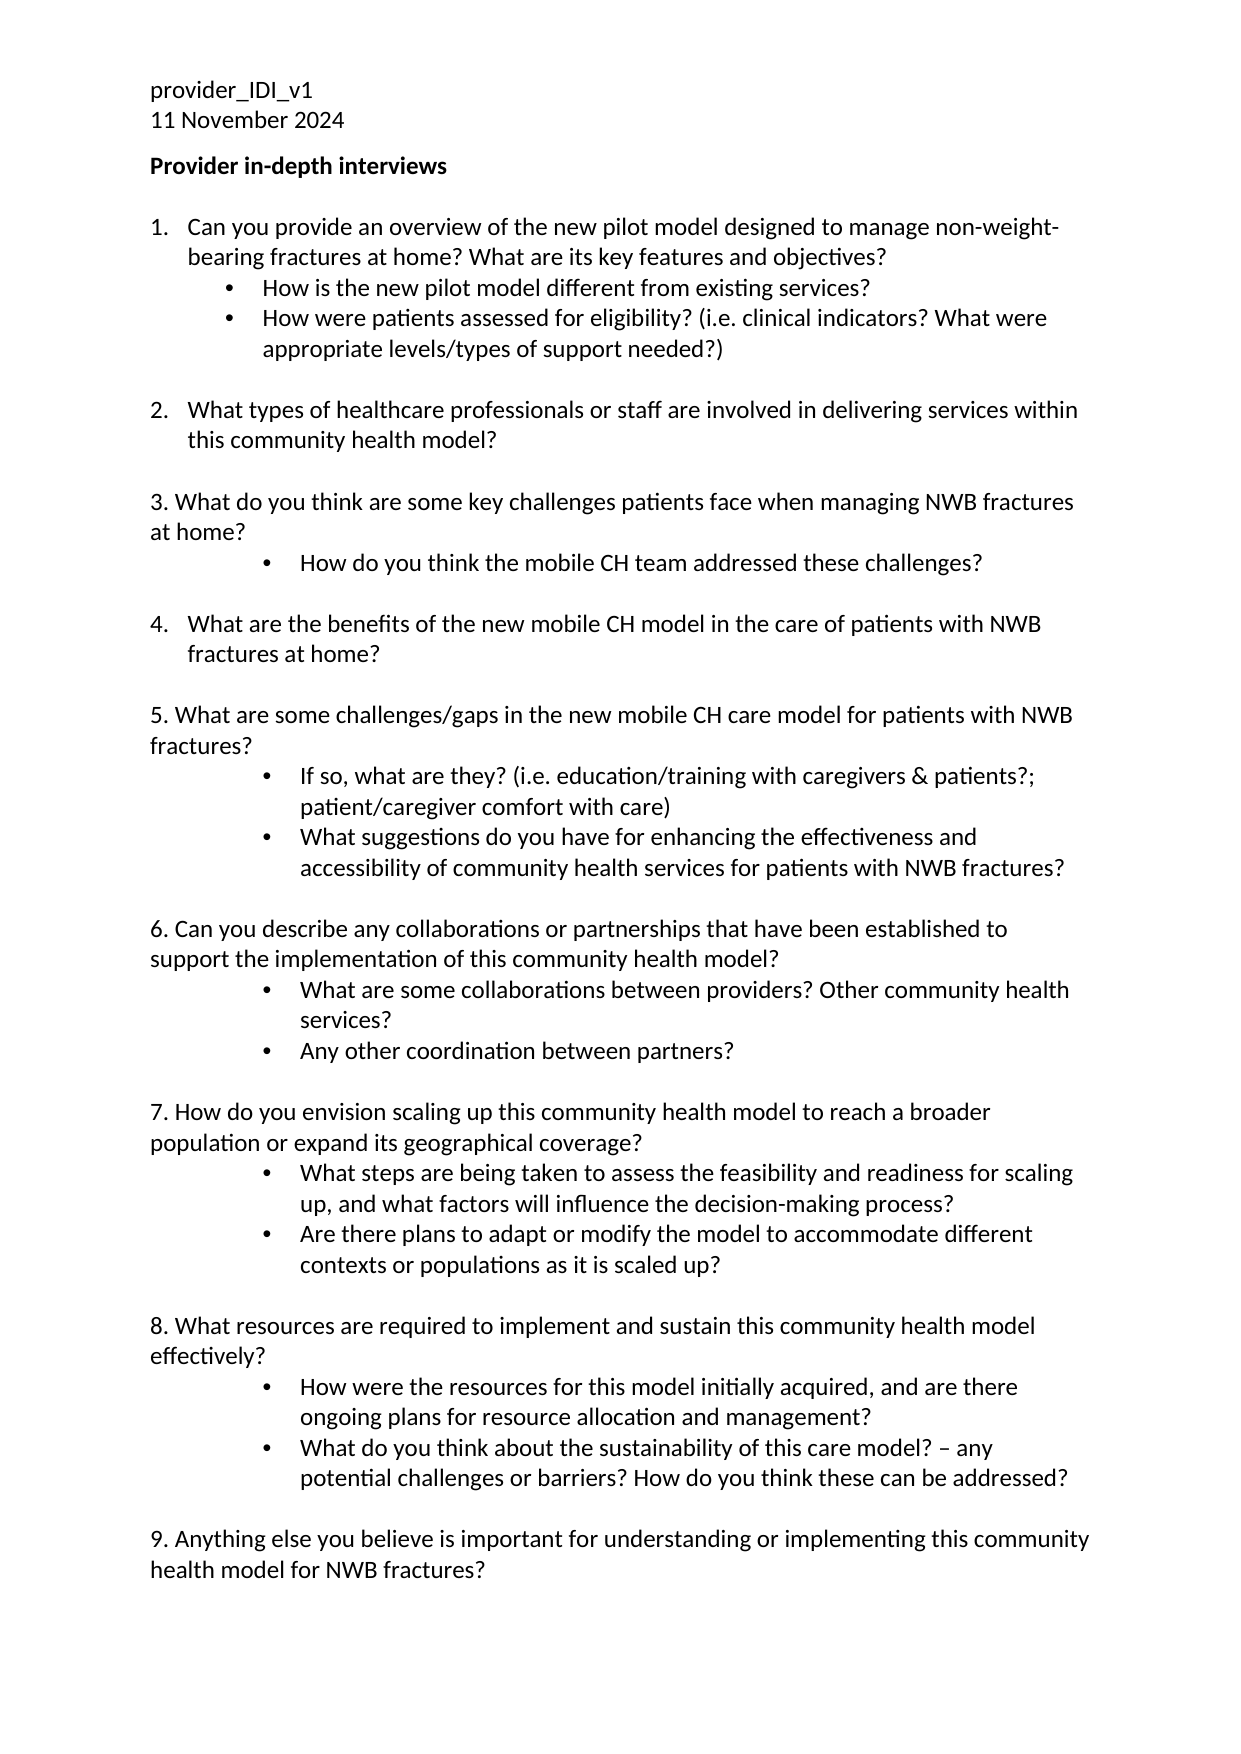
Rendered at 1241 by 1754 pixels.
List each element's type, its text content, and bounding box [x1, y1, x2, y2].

list Can you provide an overview of the new pilot model designed to manage non-weight-bearing fractures at home? What are its key features and objectives? [150, 211, 1090, 272]
list What do you think about the sustainability of this care model? – any potential challenges or barriers? How do you think these can be addressed? [262, 1432, 1090, 1493]
text 6. Can you describe any collaborations or partnerships that have been established to support the implementation of this community health model? [150, 913, 1090, 974]
list How is the new pilot model different from existing services? [225, 272, 1090, 303]
list How do you think the mobile CH team addressed these challenges? [262, 547, 1090, 577]
text 8. What resources are required to implement and sustain this community health model effectively? [150, 1310, 1090, 1371]
list How were patients assessed for eligibility? (i.e. clinical indicators? What were appropriate levels/types of support needed?) [225, 303, 1090, 364]
text 7. How do you envision scaling up this community health model to reach a broader population or expand its geographical coverage? [150, 1096, 1090, 1157]
text Provider in-depth interviews [150, 150, 1090, 181]
list What suggestions do you have for enhancing the effectiveness and accessibility of community health services for patients with NWB fractures? [262, 821, 1090, 882]
list How were the resources for this model initially acquired, and are there ongoing plans for resource allocation and management? [262, 1371, 1090, 1432]
list What types of healthcare professionals or staff are involved in delivering services within this community health model? [150, 394, 1090, 455]
list What steps are being taken to assess the feasibility and readiness for scaling up, and what factors will influence the decision-making process? [262, 1157, 1090, 1218]
list Are there plans to adapt or modify the model to accommodate different contexts or populations as it is scaled up? [262, 1218, 1090, 1279]
text 3. What do you think are some key challenges patients face when managing NWB fractures at home? [150, 486, 1090, 547]
text 5. What are some challenges/gaps in the new mobile CH care model for patients with NWB fractures? [150, 699, 1090, 760]
list What are the benefits of the new mobile CH model in the care of patients with NWB fractures at home? [150, 608, 1090, 669]
list Any other coordination between partners? [262, 1035, 1090, 1066]
list If so, what are they? (i.e. education/training with caregivers & patients?; patient/caregiver comfort with care) [262, 760, 1090, 821]
list What are some collaborations between providers? Other community health services? [262, 974, 1090, 1035]
text 9. Anything else you believe is important for understanding or implementing this community health model for NWB fractures? [150, 1523, 1090, 1584]
